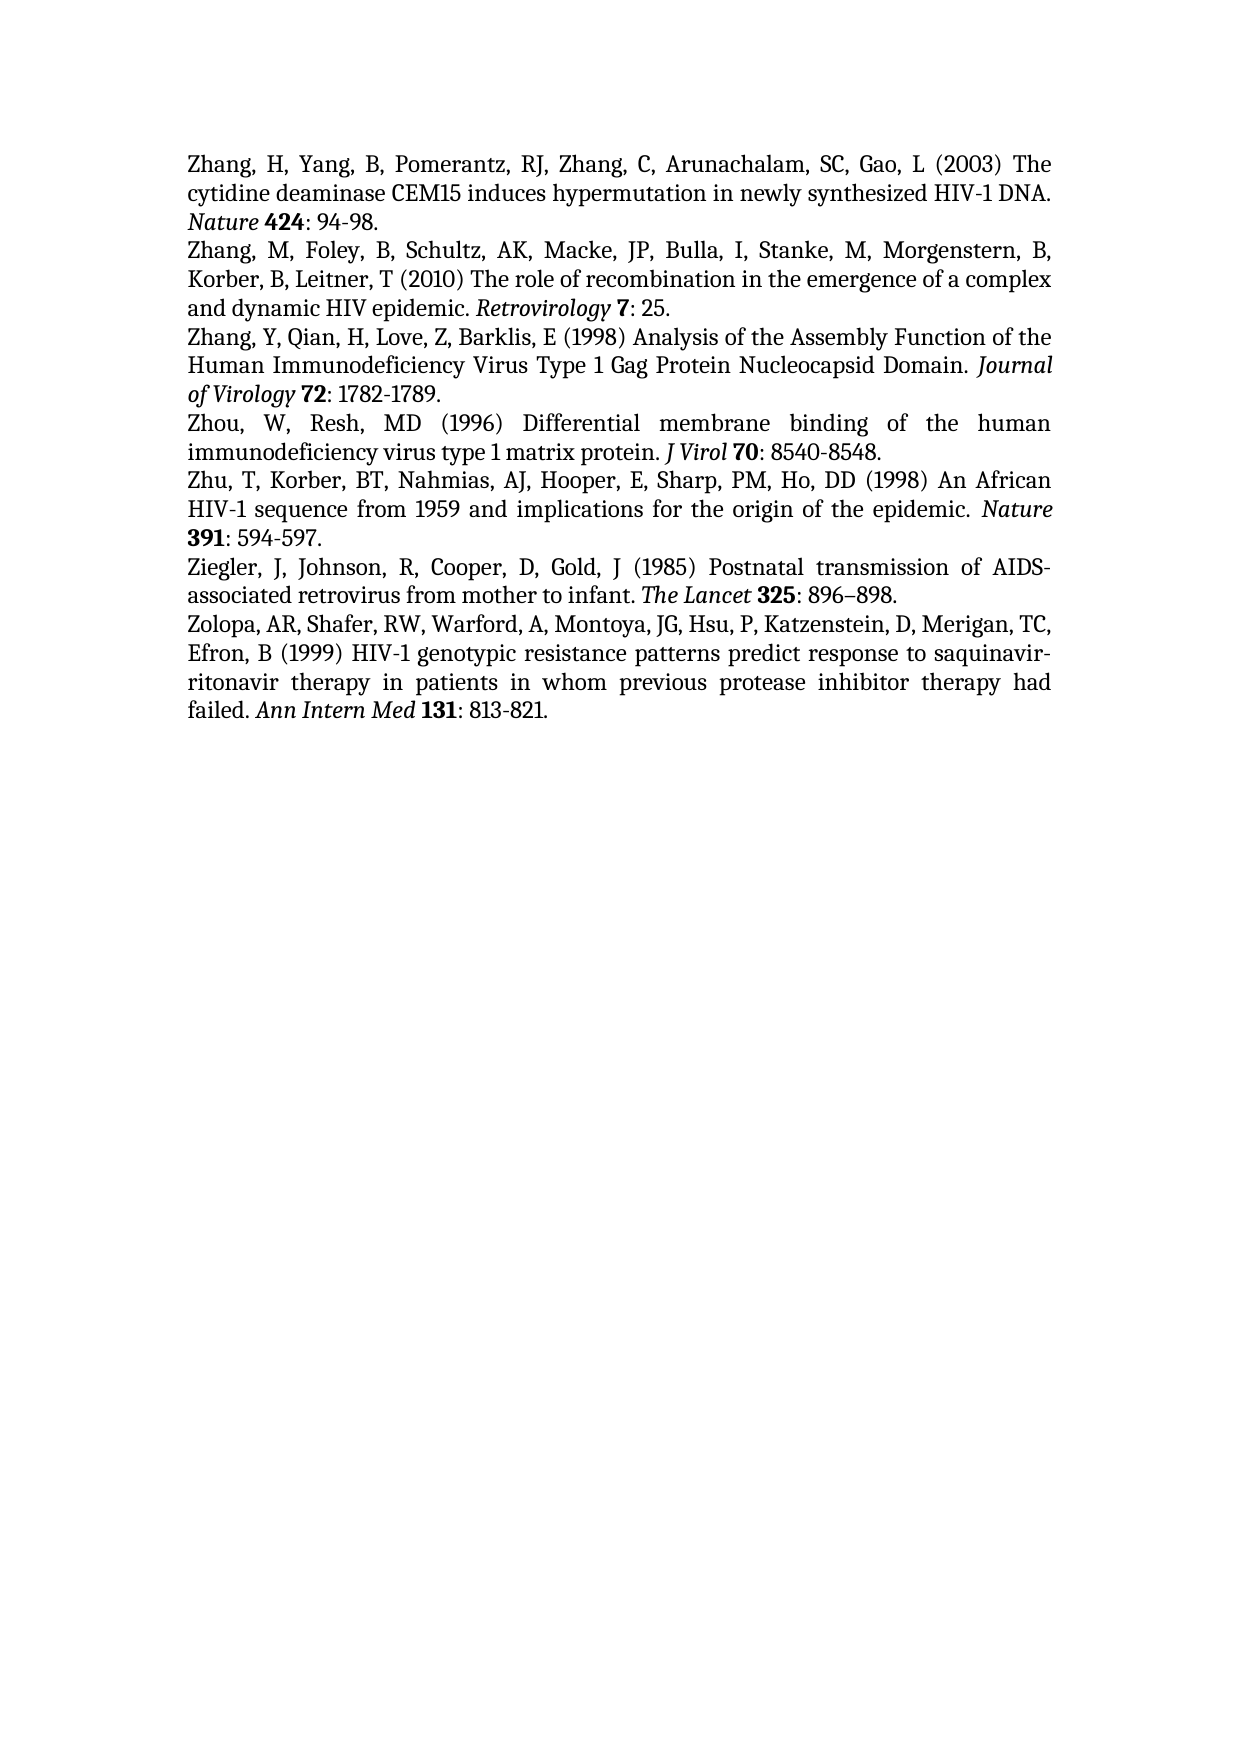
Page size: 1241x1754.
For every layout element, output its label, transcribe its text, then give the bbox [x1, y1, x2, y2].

text Zhu, T, Korber, BT, Nahmias, AJ, Hooper, E, Sharp, PM, Ho, DD (1998) An African HIV-1 sequence from 1959 and implications for the origin of the epidemic. Nature 391: 594-597. [187, 466, 1053, 552]
text Zhou, W, Resh, MD (1996) Differential membrane binding of the human immunodeficiency virus type 1 matrix protein. J Virol 70: 8540-8548. [187, 409, 1053, 466]
text Zhang, M, Foley, B, Schultz, AK, Macke, JP, Bulla, I, Stanke, M, Morgenstern, B, Korber, B, Leitner, T (2010) The role of recombination in the emergence of a complex and dynamic HIV epidemic. Retrovirology 7: 25. [187, 236, 1053, 322]
text Zhang, Y, Qian, H, Love, Z, Barklis, E (1998) Analysis of the Assembly Function of the Human Immunodeficiency Virus Type 1 Gag Protein Nucleocapsid Domain. Journal of Virology 72: 1782-1789. [187, 322, 1053, 409]
text Zolopa, AR, Shafer, RW, Warford, A, Montoya, JG, Hsu, P, Katzenstein, D, Merigan, TC, Efron, B (1999) HIV-1 genotypic resistance patterns predict response to saquinavir-ritonavir therapy in patients in whom previous protease inhibitor therapy had failed. Ann Intern Med 131: 813-821. [187, 610, 1053, 725]
text Ziegler, J, Johnson, R, Cooper, D, Gold, J (1985) Postnatal transmission of AIDS-associated retrovirus from mother to infant. The Lancet 325: 896–898. [187, 552, 1053, 610]
text Zhang, H, Yang, B, Pomerantz, RJ, Zhang, C, Arunachalam, SC, Gao, L (2003) The cytidine deaminase CEM15 induces hypermutation in newly synthesized HIV-1 DNA. Nature 424: 94-98. [187, 150, 1053, 236]
